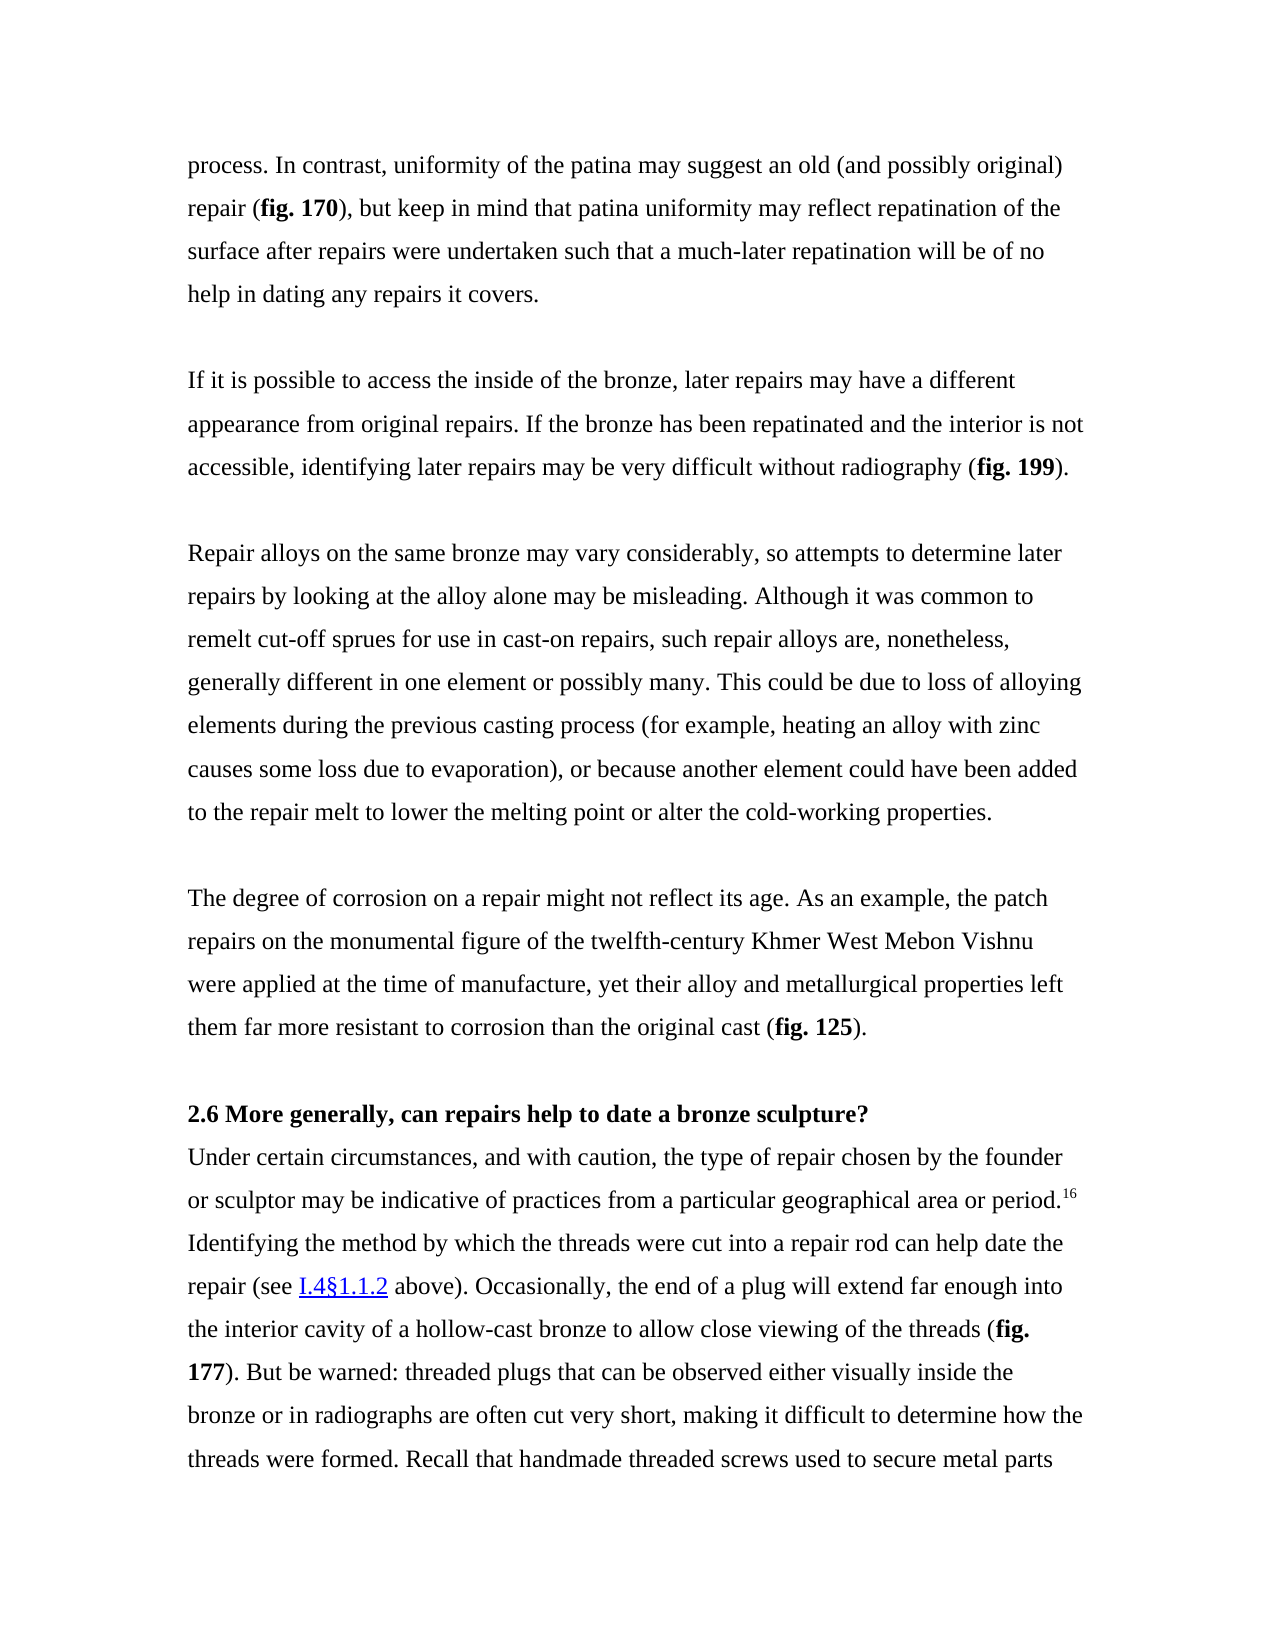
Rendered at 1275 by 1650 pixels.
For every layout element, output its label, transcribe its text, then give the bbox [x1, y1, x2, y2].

text If it is possible to access the inside of the bronze, later repairs may have a different appearance from original repairs. If the bronze has been repatinated and the interior is not accessible, identifying later repairs may be very difficult without radiography (fig. 199). [187, 366, 1087, 481]
subtitle 2.6 More generally, can repairs help to date a bronze sculpture? [187, 1099, 1087, 1127]
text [187, 1142, 1087, 1472]
text The degree of corrosion on a repair might not reflect its age. As an example, the patch repairs on the monumental figure of the twelfth-century Khmer West Mebon Vishnu were applied at the time of manufacture, yet their alloy and metallurgical properties left them far more resistant to corrosion than the original cast (fig. 125). [187, 883, 1087, 1041]
text Repair alloys on the same bronze may vary considerably, so attempts to determine later repairs by looking at the alloy alone may be misleading. Although it was common to remelt cut-off sprues for use in cast-on repairs, such repair alloys are, nonetheless, generally different in one element or possibly many. This could be due to loss of alloying elements during the previous casting process (for example, heating an alloy with zinc causes some loss due to evaporation), or because another element could have been added to the repair melt to lower the melting point or alter the cold-working properties. [187, 538, 1087, 826]
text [187, 150, 1087, 308]
